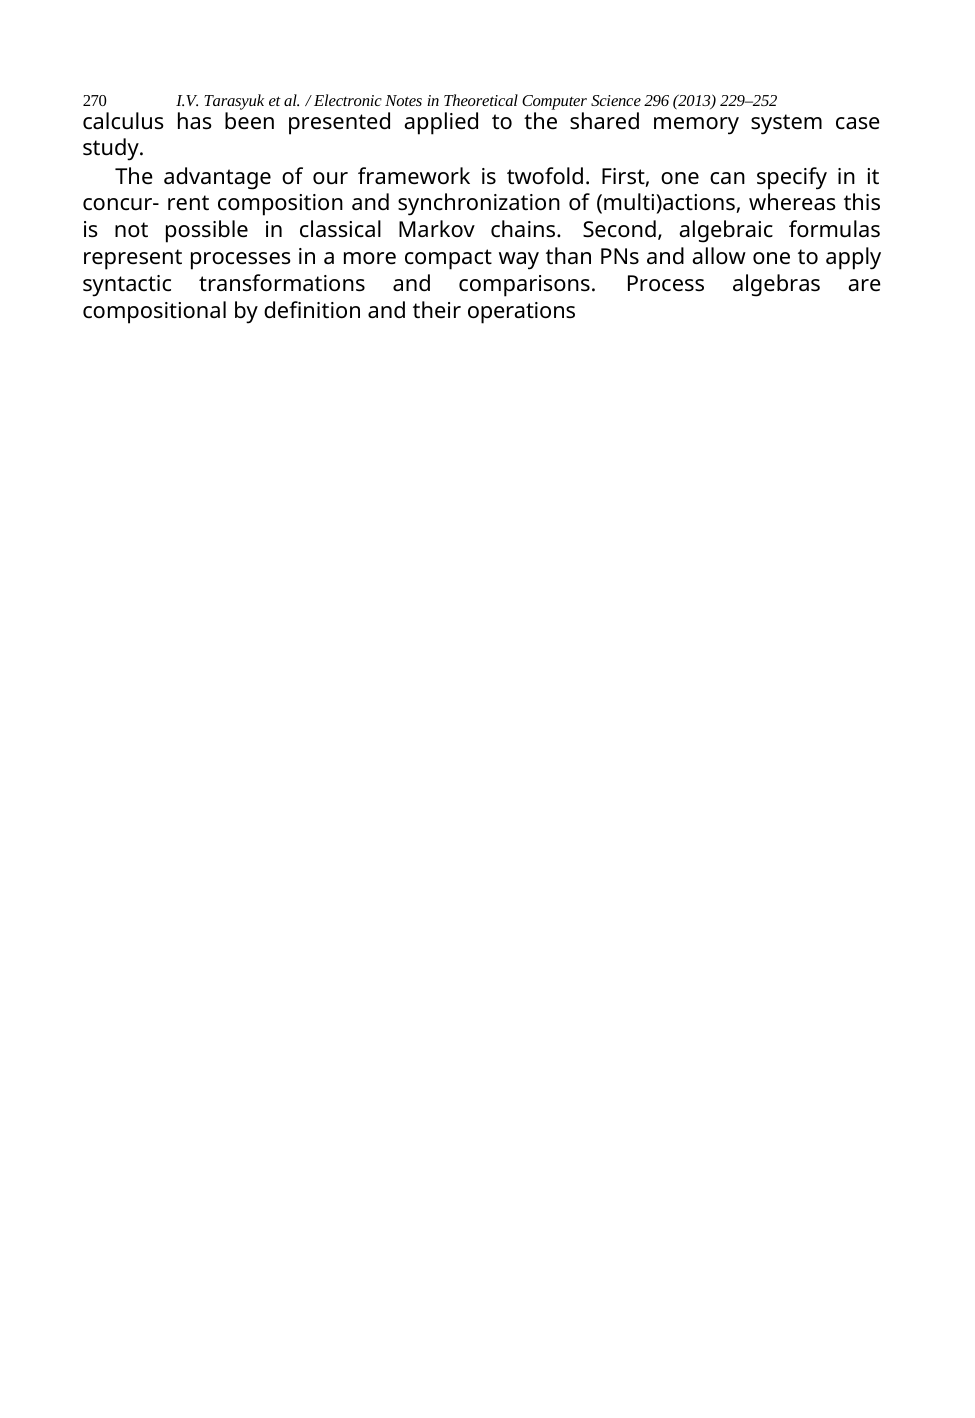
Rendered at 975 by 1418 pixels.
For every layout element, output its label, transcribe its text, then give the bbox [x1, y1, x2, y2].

text The advantage of our framework is twofold. First, one can specify in it concur- rent composition and synchronization of (multi)actions, whereas this is not possible in classical Markov chains. Second, algebraic formulas represent processes in a more compact way than PNs and allow one to apply syntactic transformations and comparisons. Process algebras are compositional by definition and their operations [82, 163, 881, 324]
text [82, 108, 881, 162]
